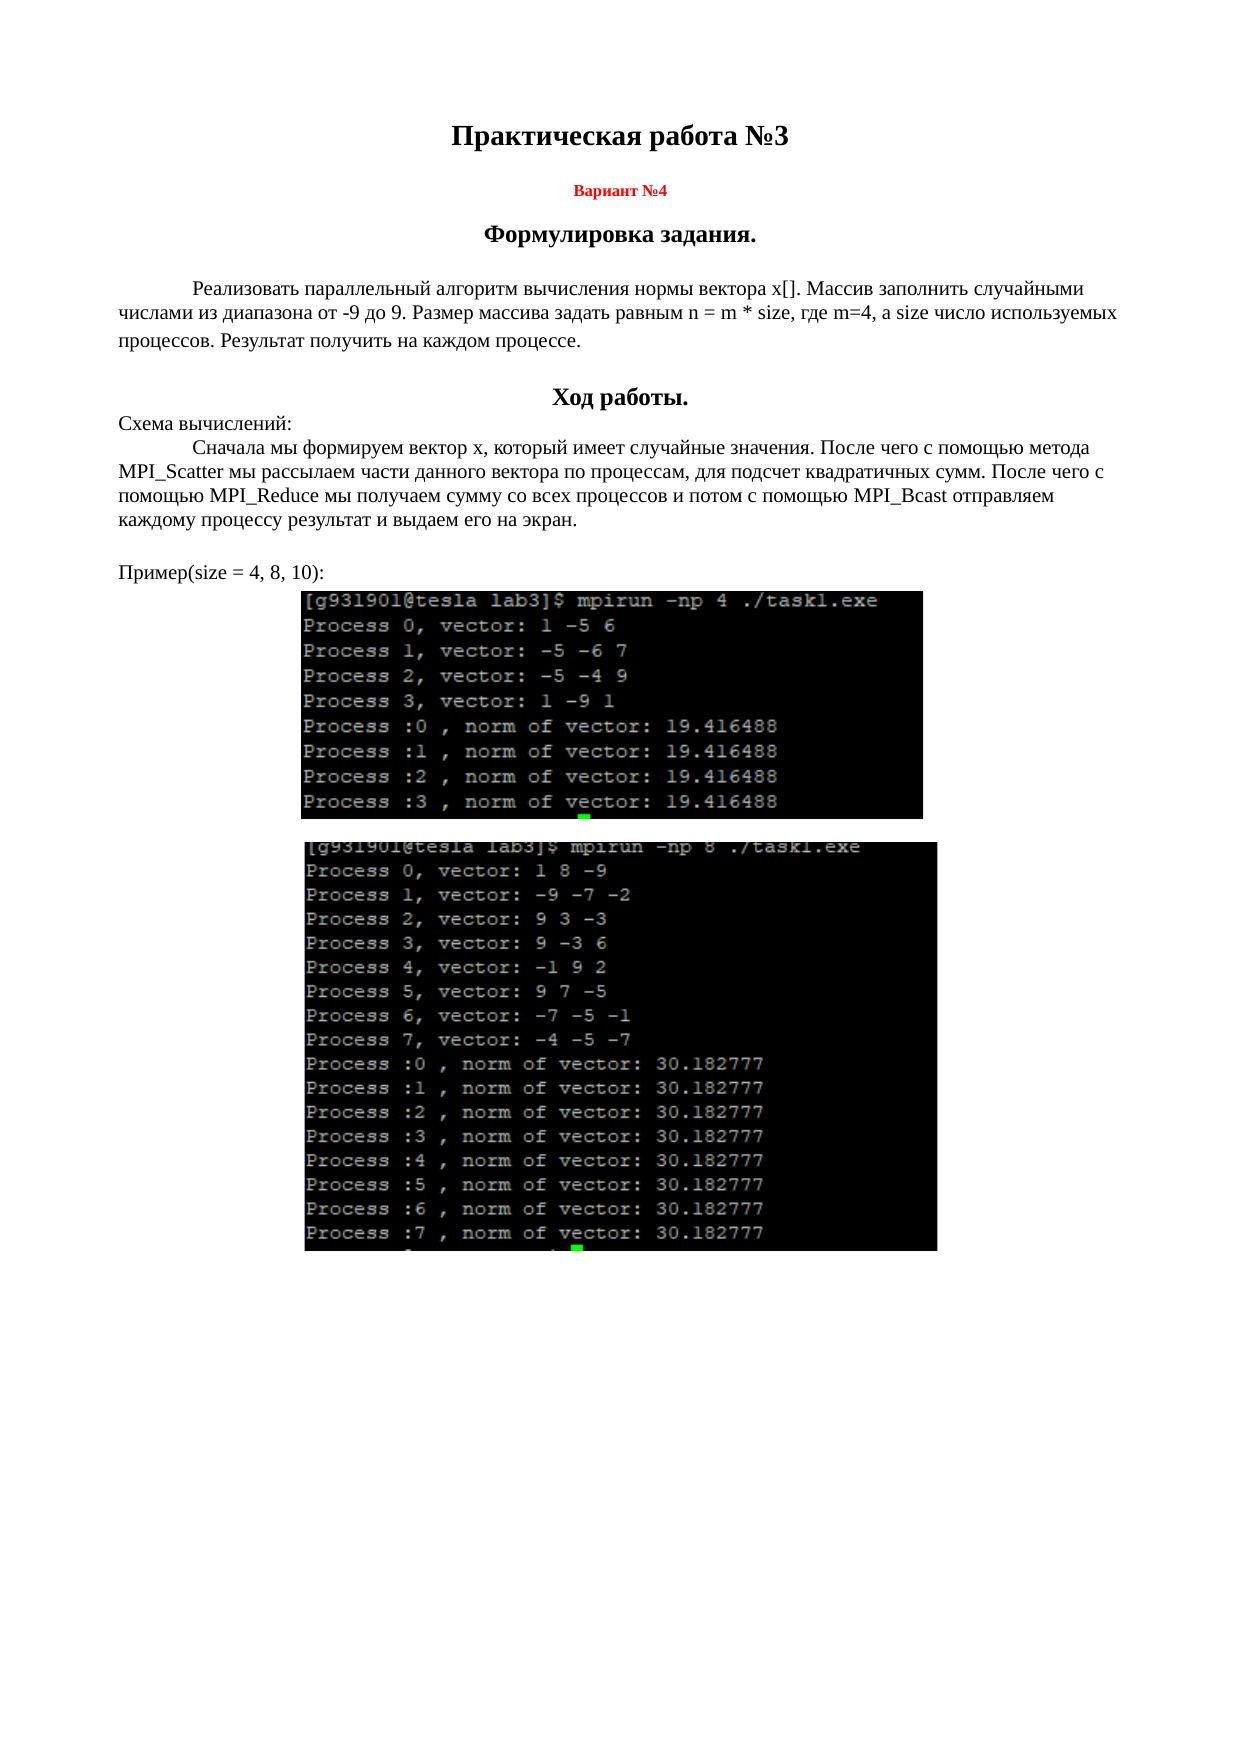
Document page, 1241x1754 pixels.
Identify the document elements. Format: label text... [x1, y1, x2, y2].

text Формулировка задания. [118, 219, 1122, 247]
picture [304, 842, 938, 1251]
text Схема вычислений: [118, 411, 1122, 435]
text Практическая работа №3 [118, 118, 1122, 152]
text Вариант №4 [118, 180, 1122, 199]
picture [301, 591, 924, 819]
text Ход работы. [118, 382, 1122, 411]
text Реализовать параллельный алгоритм вычисления нормы вектора x[]. Массив заполнить случайными числами из диапазона от -9 до 9. Размер массива задать равным n = m * size, где m=4, а size число используемых процессов. Результат получить на каждом процессе. [118, 276, 1122, 353]
text Сначала мы формируем вектор x, который имеет случайные значения. После чего с помощью метода MPI_Scatter мы рассылаем части данного вектора по процессам, для подсчет квадратичных сумм. После чего с помощью MPI_Reduce мы получаем сумму со всех процессов и потом с помощью MPI_Bcast отправляем каждому процессу результат и выдаем его на экран. [118, 435, 1122, 531]
text Пример(size = 4, 8, 10): [118, 560, 1122, 584]
